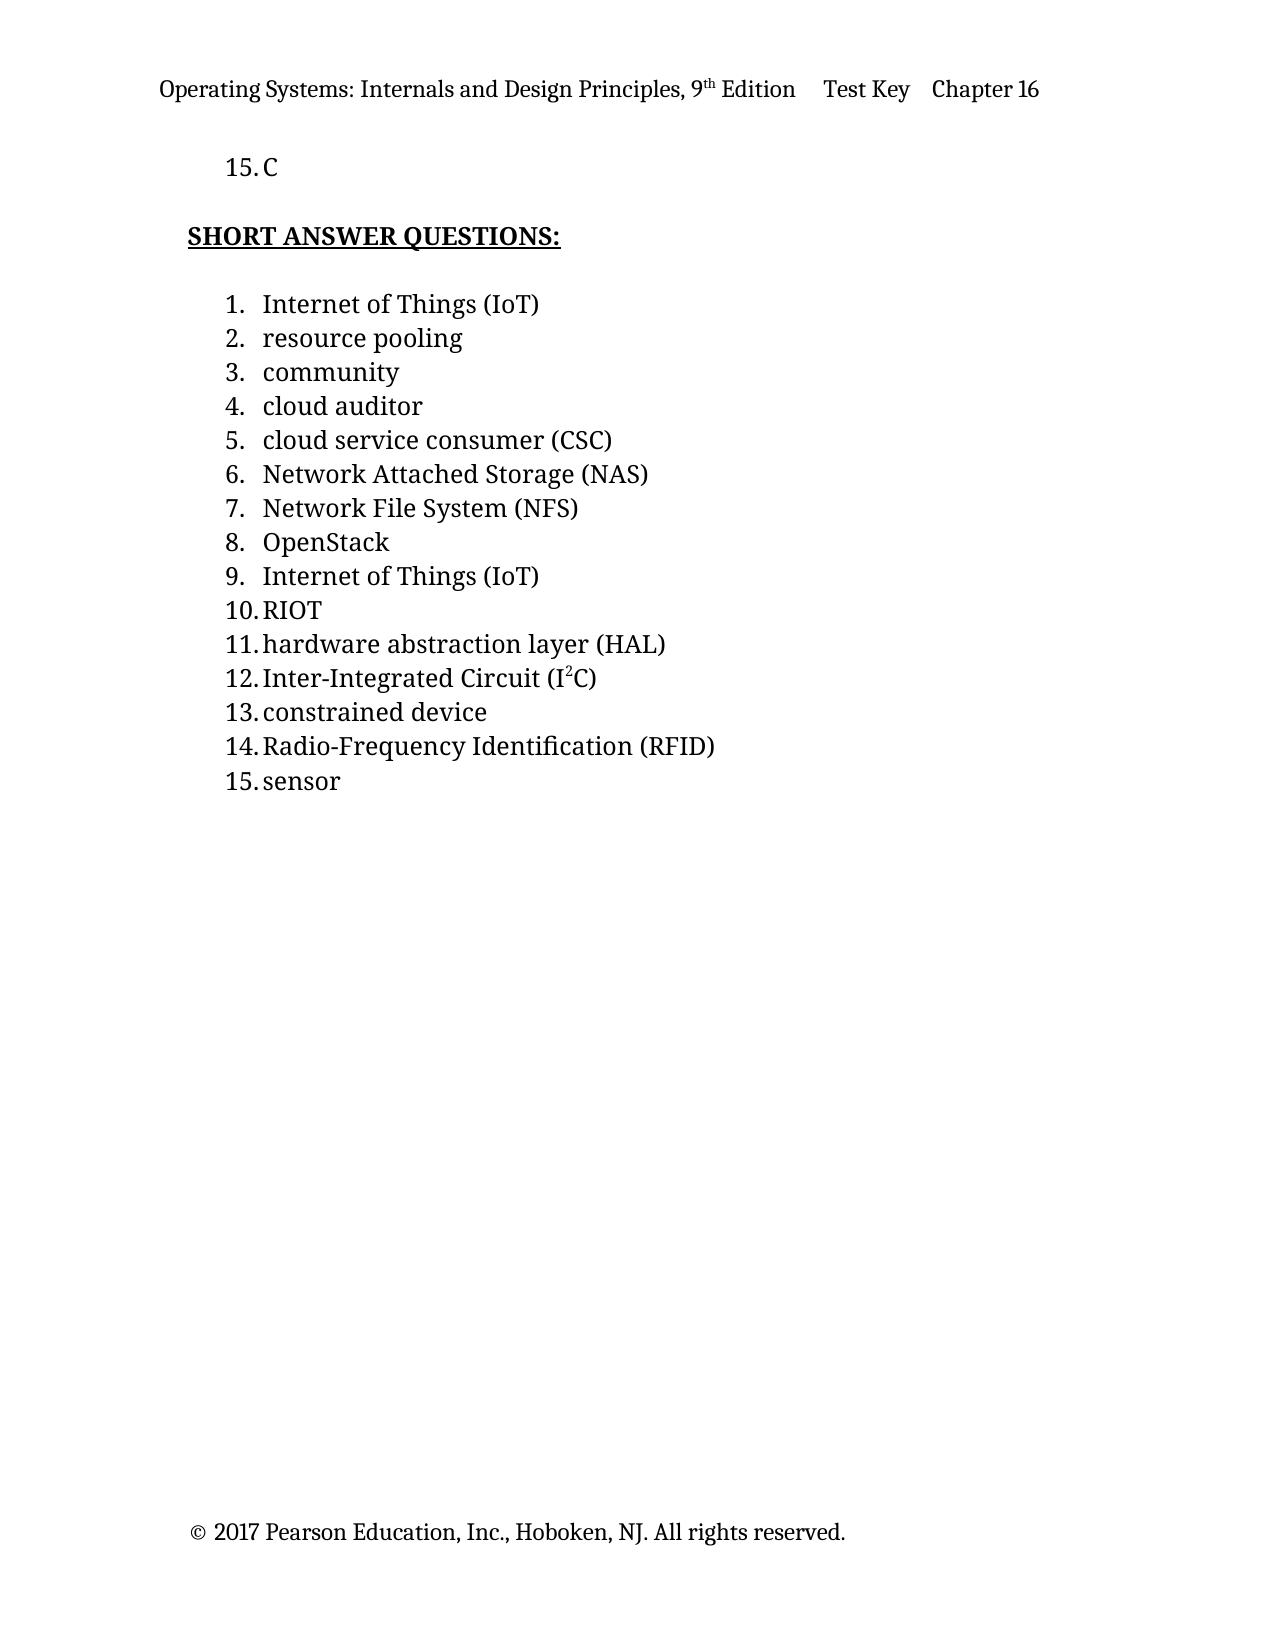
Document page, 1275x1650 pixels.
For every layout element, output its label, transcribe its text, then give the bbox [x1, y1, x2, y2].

list Network File System (NFS) [225, 491, 1087, 525]
list sensor [225, 763, 1087, 797]
list RIOT [225, 593, 1087, 627]
list hardware abstraction layer (HAL) [225, 627, 1087, 661]
list Network Attached Storage (NAS) [225, 457, 1087, 491]
list community [225, 354, 1087, 388]
list Internet of Things (IoT) [225, 559, 1087, 593]
list constrained device [225, 695, 1087, 729]
list Internet of Things (IoT) [225, 286, 1087, 320]
list OpenStack [225, 525, 1087, 559]
list cloud service consumer (CSC) [225, 422, 1087, 457]
text SHORT ANSWER QUESTIONS: [187, 218, 1275, 252]
list Radio-Frequency Identification (RFID) [225, 729, 1087, 763]
list Inter-Integrated Circuit (I2C) [225, 661, 1087, 695]
list resource pooling [225, 320, 1087, 354]
list C [225, 150, 1087, 184]
list cloud auditor [225, 388, 1087, 422]
